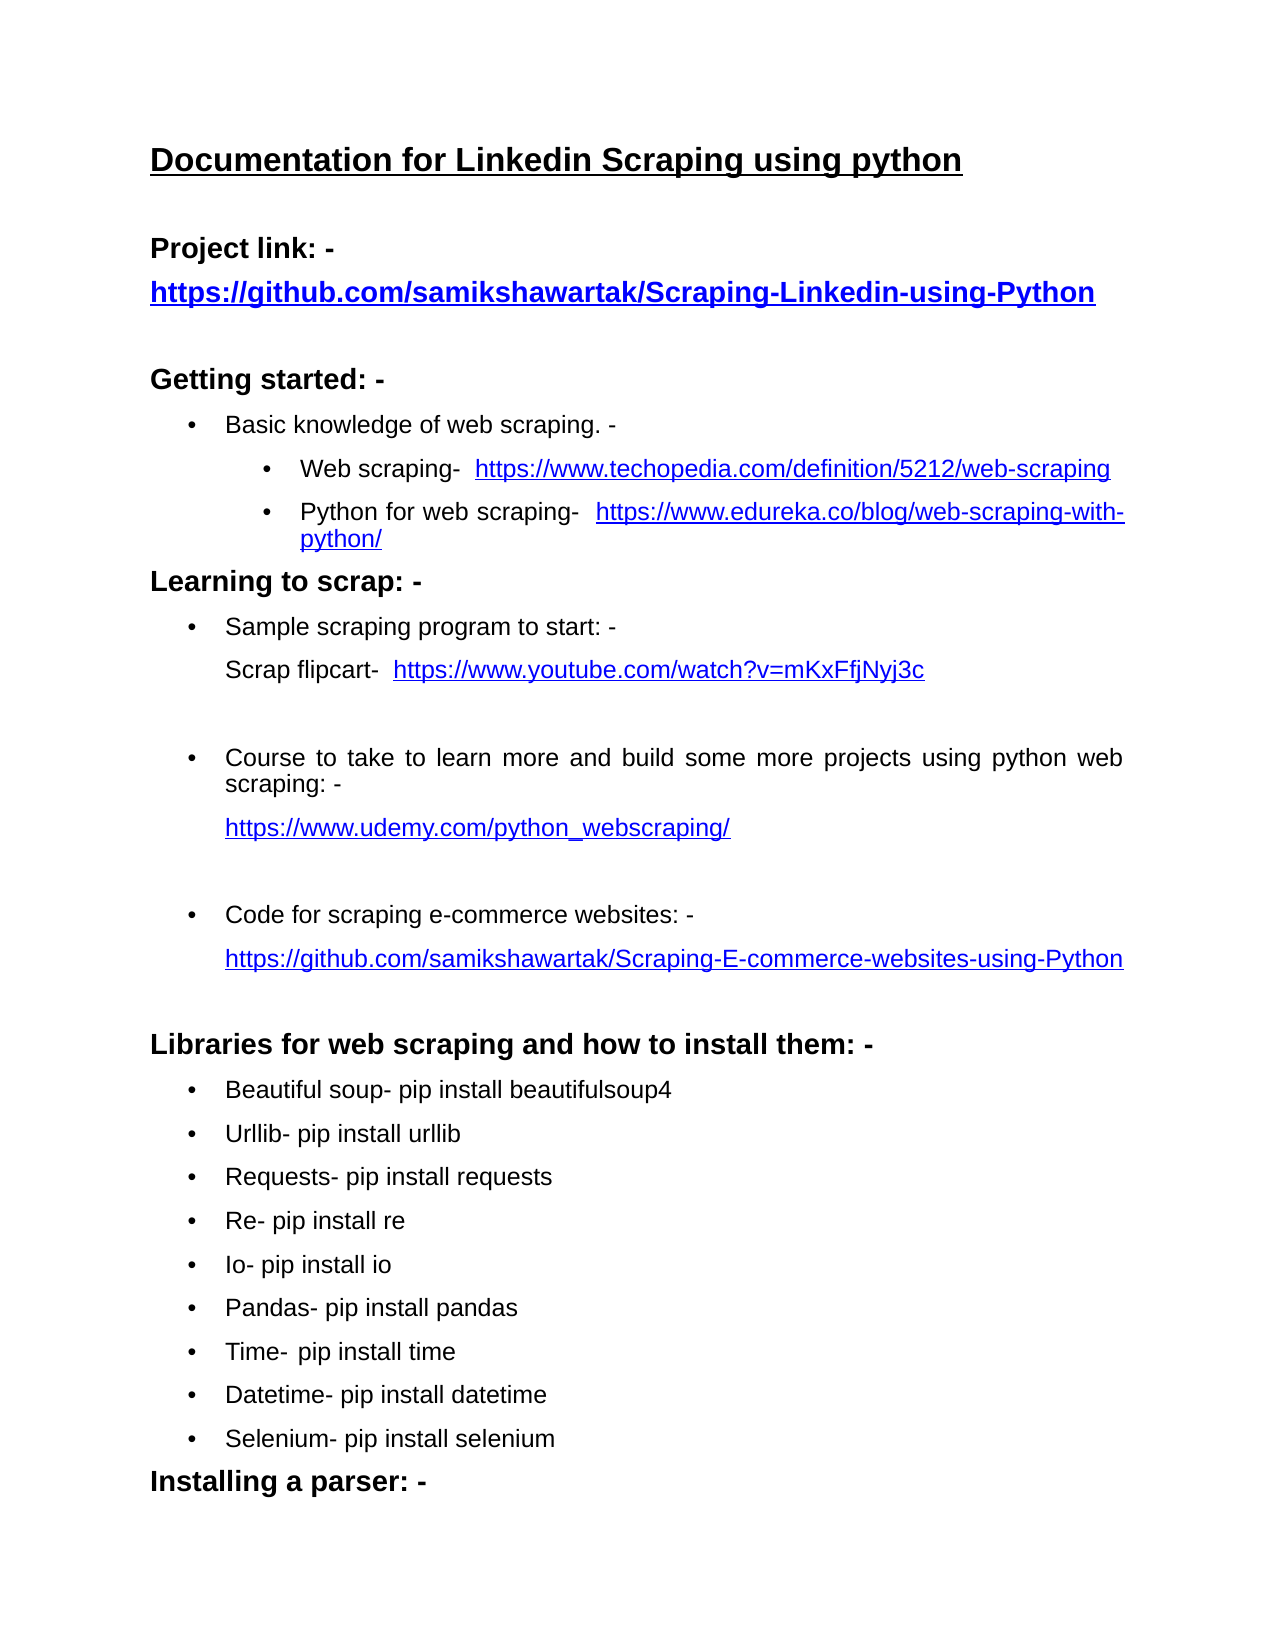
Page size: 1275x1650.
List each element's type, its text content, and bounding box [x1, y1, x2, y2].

list Python for web scraping- https://www.edureka.co/blog/web-scraping-with-python/ [262, 499, 1125, 553]
list Datetime- pip install datetime [187, 1382, 1125, 1409]
list Basic knowledge of web scraping. - [187, 412, 1125, 439]
list Time- pip install time [187, 1339, 1125, 1366]
list Re- pip install re [187, 1208, 1125, 1235]
list Io- pip install io [187, 1251, 1125, 1278]
list Selenium- pip install selenium [187, 1426, 1125, 1453]
list Urllib- pip install urllib [187, 1121, 1125, 1147]
text Libraries for web scraping and how to install them: - [150, 1033, 1125, 1060]
list Course to take to learn more and build some more projects using python web scraping: - [187, 744, 1125, 798]
list Requests- pip install requests [187, 1164, 1125, 1191]
text Getting started: - [150, 368, 1125, 395]
text https://github.com/samikshawartak/Scraping-E-commerce-websites-using-Python [225, 946, 1125, 973]
text https://github.com/samikshawartak/Scraping-Linkedin-using-Python [150, 281, 1125, 308]
list Web scraping- https://www.techopedia.com/definition/5212/web-scraping [262, 456, 1125, 482]
text https://www.udemy.com/python_webscraping/ [225, 815, 1125, 842]
list Code for scraping e-commerce websites: - [187, 902, 1125, 929]
list Beautiful soup- pip install beautifulsoup4 [187, 1077, 1125, 1104]
text Project link: - [150, 237, 1125, 264]
text Scrap flipcart- https://www.youtube.com/watch?v=mKxFfjNyj3c [225, 657, 1125, 684]
list Sample scraping program to start: - [187, 613, 1125, 640]
list Pandas- pip install pandas [187, 1295, 1125, 1322]
text Learning to scrap: - [150, 570, 1125, 597]
text Documentation for Linkedin Scraping using python [150, 150, 1125, 177]
text Installing a parser: - [150, 1470, 1125, 1497]
